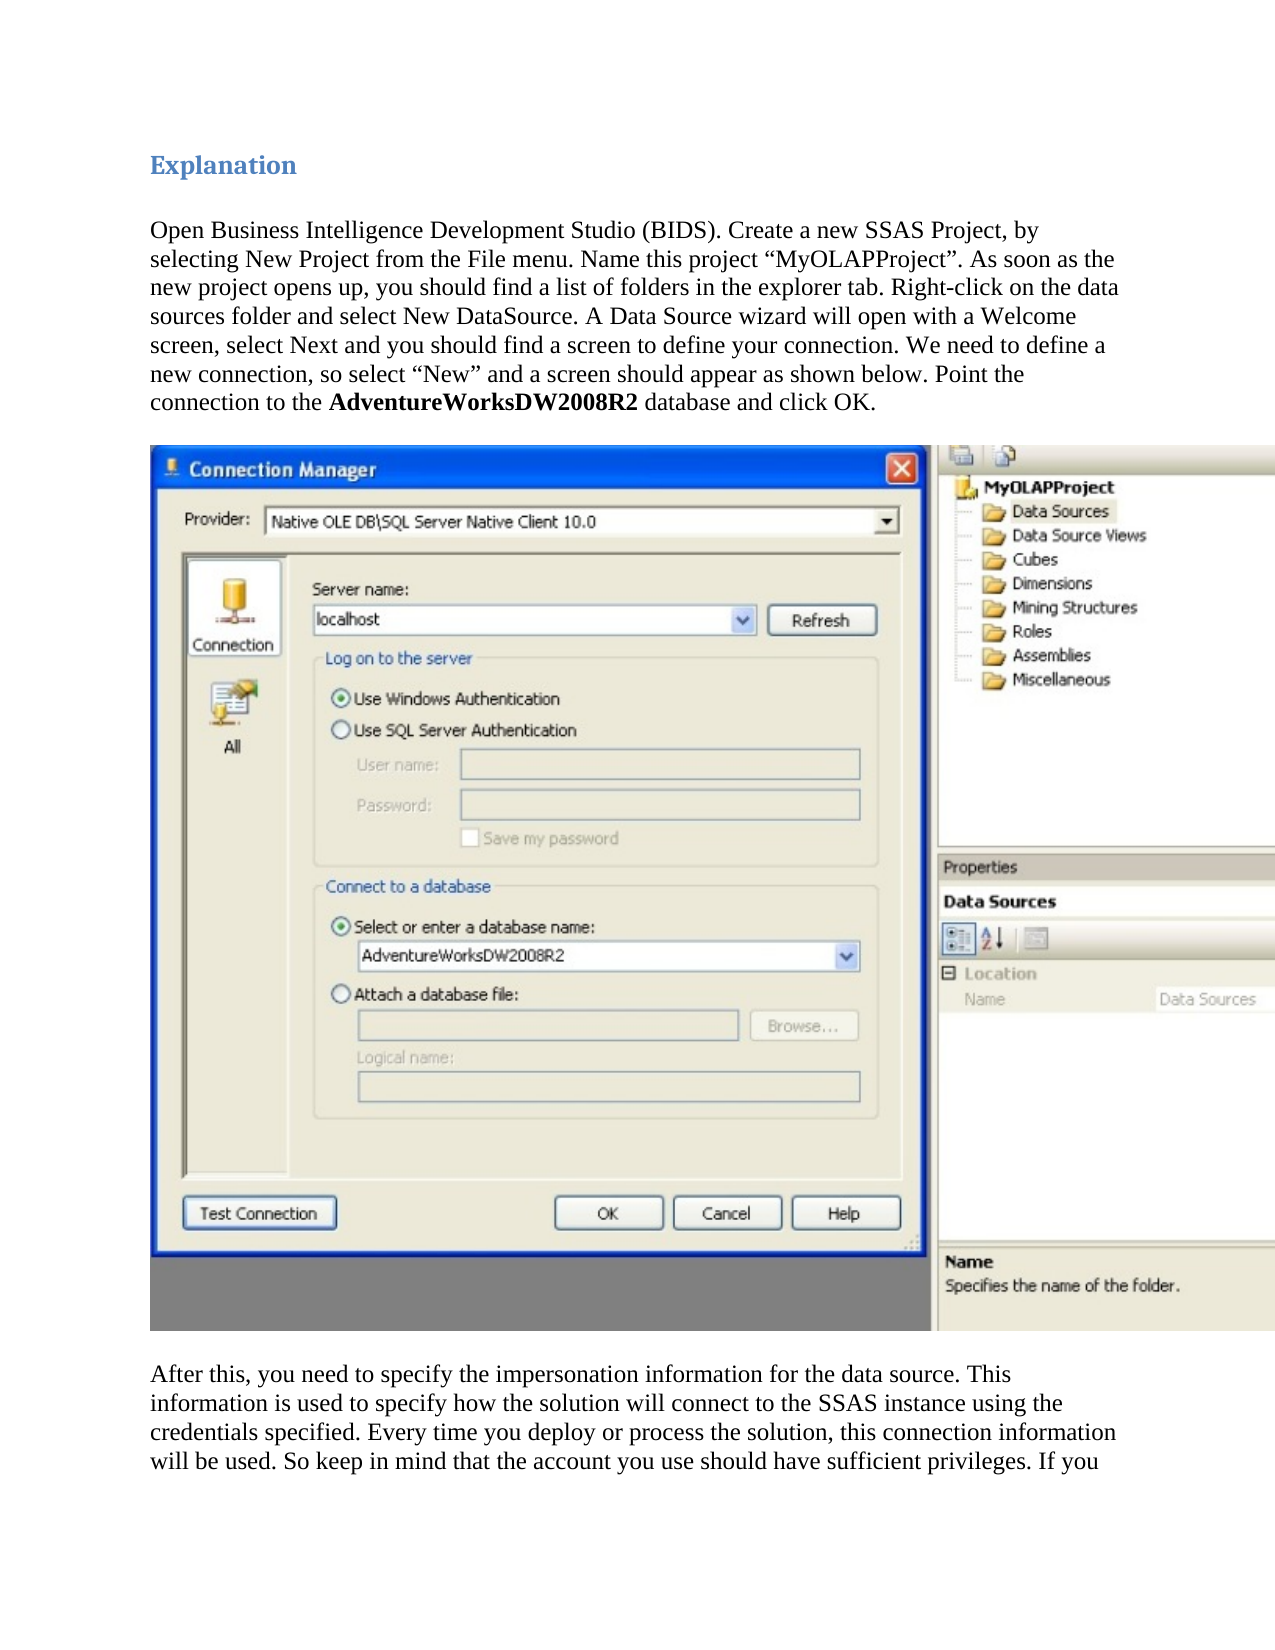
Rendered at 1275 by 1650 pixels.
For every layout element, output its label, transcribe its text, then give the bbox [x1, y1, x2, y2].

picture [150, 445, 1275, 1331]
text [150, 1331, 1125, 1474]
subtitle Explanation [150, 150, 1125, 181]
